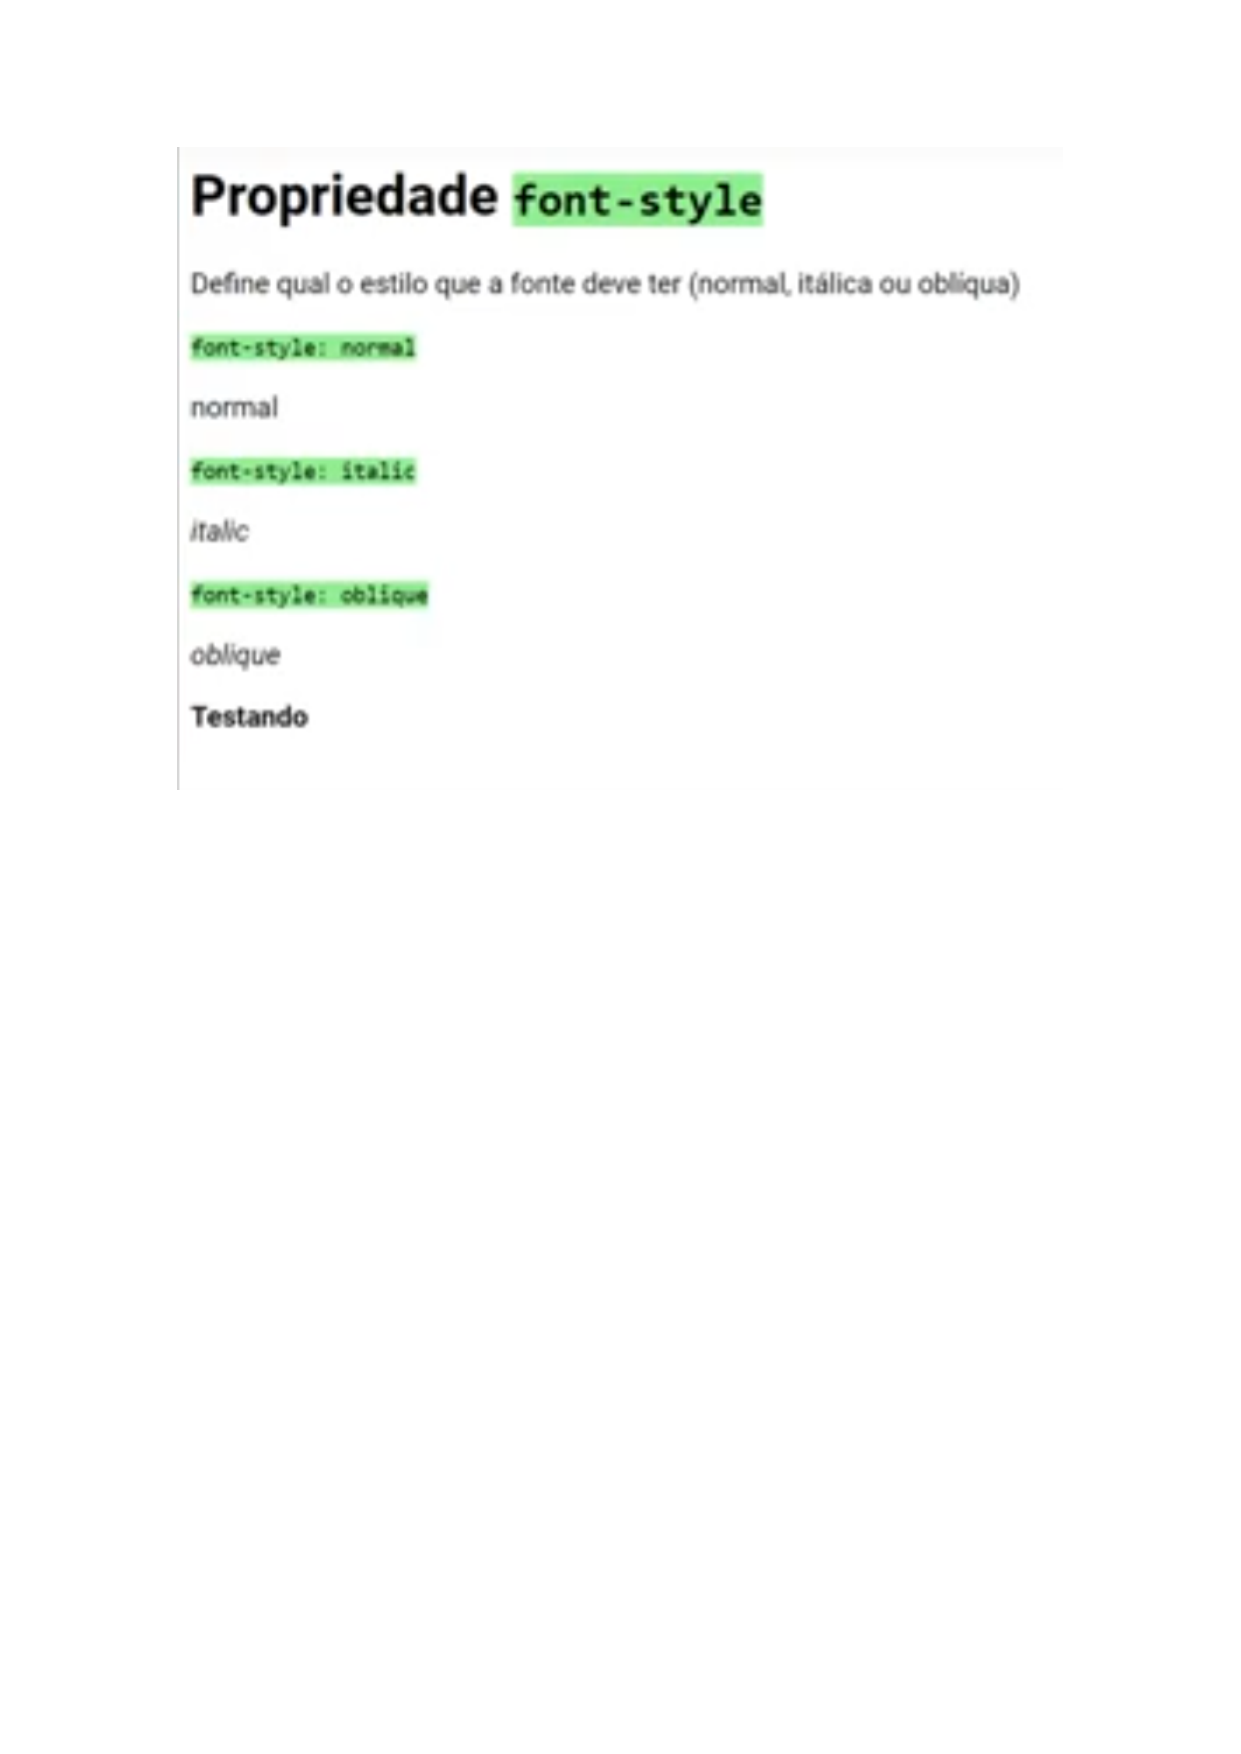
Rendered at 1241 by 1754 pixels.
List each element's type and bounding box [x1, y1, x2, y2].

picture [177, 147, 1063, 790]
